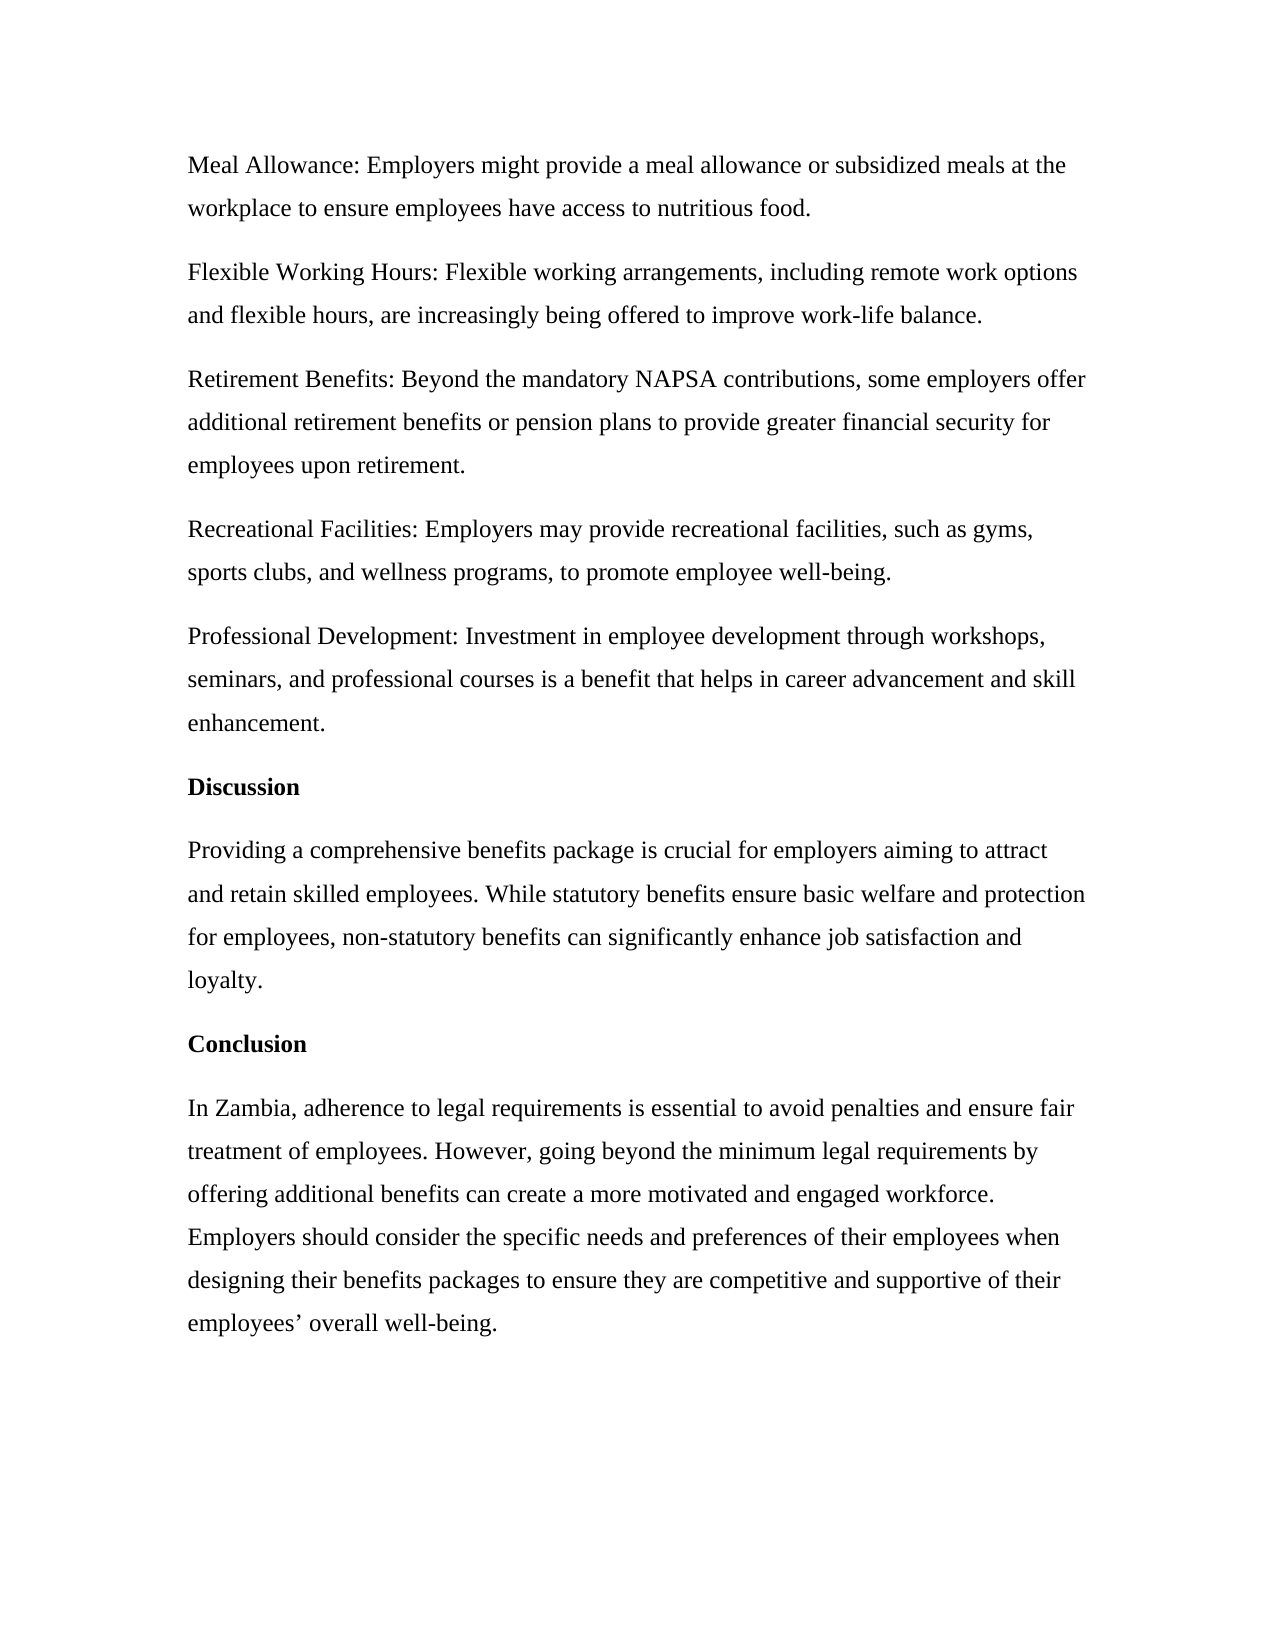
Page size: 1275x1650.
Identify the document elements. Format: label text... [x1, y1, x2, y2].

text Conclusion [187, 1029, 1087, 1058]
text Providing a comprehensive benefits package is crucial for employers aiming to attract and retain skilled employees. While statutory benefits ensure basic welfare and protection for employees, non-statutory benefits can significantly enhance job satisfaction and loyalty. [187, 836, 1087, 994]
text Professional Development: Investment in employee development through workshops, seminars, and professional courses is a benefit that helps in career advancement and skill enhancement. [187, 621, 1087, 736]
text In Zambia, adherence to legal requirements is essential to avoid penalties and ensure fair treatment of employees. However, going beyond the minimum legal requirements by offering additional benefits can create a more motivated and engaged workforce. Employers should consider the specific needs and preferences of their employees when designing their benefits packages to ensure they are competitive and supportive of their employees’ overall well-being. [187, 1093, 1087, 1337]
text Meal Allowance: Employers might provide a meal allowance or subsidized meals at the workplace to ensure employees have access to nutritious food. [187, 150, 1087, 222]
text Flexible Working Hours: Flexible working arrangements, including remote work options and flexible hours, are increasingly being offered to improve work-life balance. [187, 257, 1087, 329]
text Recreational Facilities: Employers may provide recreational facilities, such as gyms, sports clubs, and wellness programs, to promote employee well-being. [187, 514, 1087, 586]
text Discussion [187, 772, 1087, 800]
text Retirement Benefits: Beyond the mandatory NAPSA contributions, some employers offer additional retirement benefits or pension plans to provide greater financial security for employees upon retirement. [187, 364, 1087, 479]
